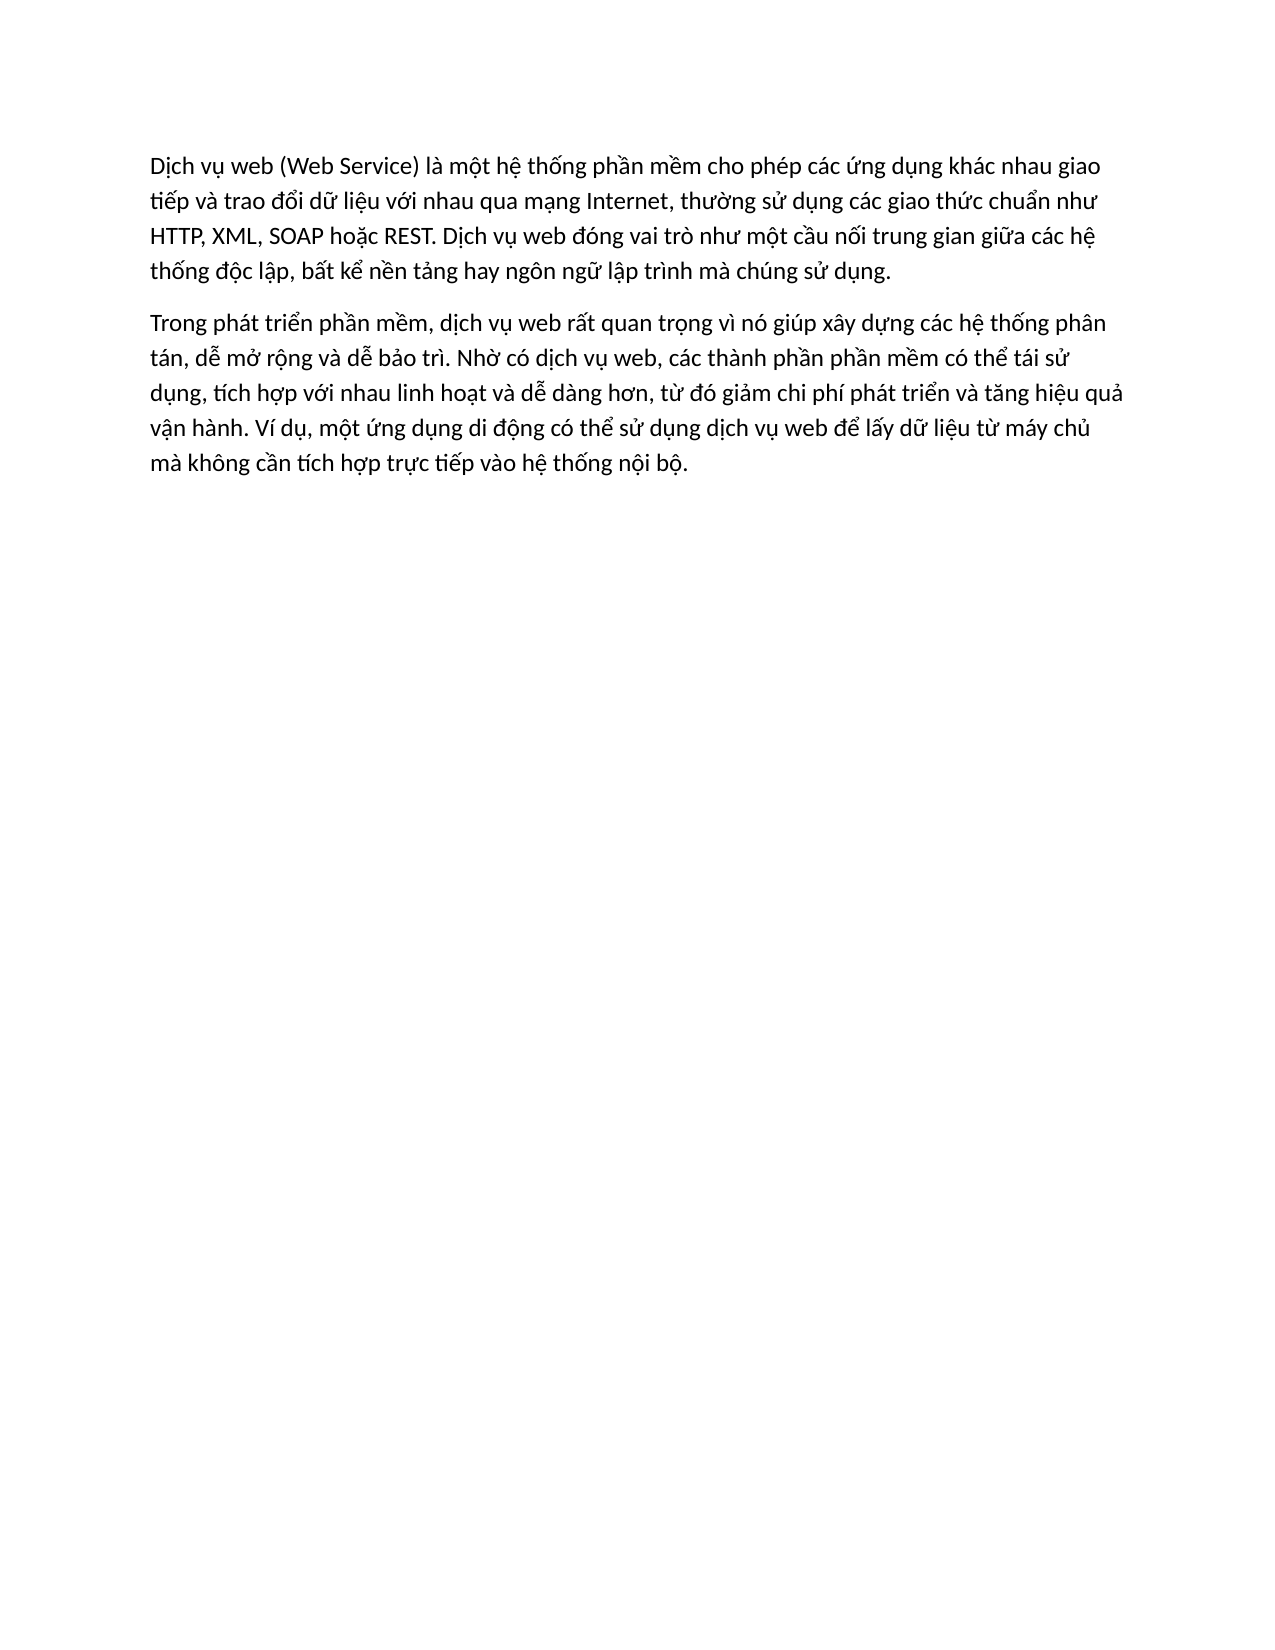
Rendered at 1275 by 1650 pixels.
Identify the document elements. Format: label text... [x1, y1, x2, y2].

text Trong phát triển phần mềm, dịch vụ web rất quan trọng vì nó giúp xây dựng các hệ thống phân tán, dễ mở rộng và dễ bảo trì. Nhờ có dịch vụ web, các thành phần phần mềm có thể tái sử dụng, tích hợp với nhau linh hoạt và dễ dàng hơn, từ đó giảm chi phí phát triển và tăng hiệu quả vận hành. Ví dụ, một ứng dụng di động có thể sử dụng dịch vụ web để lấy dữ liệu từ máy chủ mà không cần tích hợp trực tiếp vào hệ thống nội bộ. [150, 307, 1125, 477]
text Dịch vụ web (Web Service) là một hệ thống phần mềm cho phép các ứng dụng khác nhau giao tiếp và trao đổi dữ liệu với nhau qua mạng Internet, thường sử dụng các giao thức chuẩn như HTTP, XML, SOAP hoặc REST. Dịch vụ web đóng vai trò như một cầu nối trung gian giữa các hệ thống độc lập, bất kể nền tảng hay ngôn ngữ lập trình mà chúng sử dụng. [150, 150, 1125, 286]
